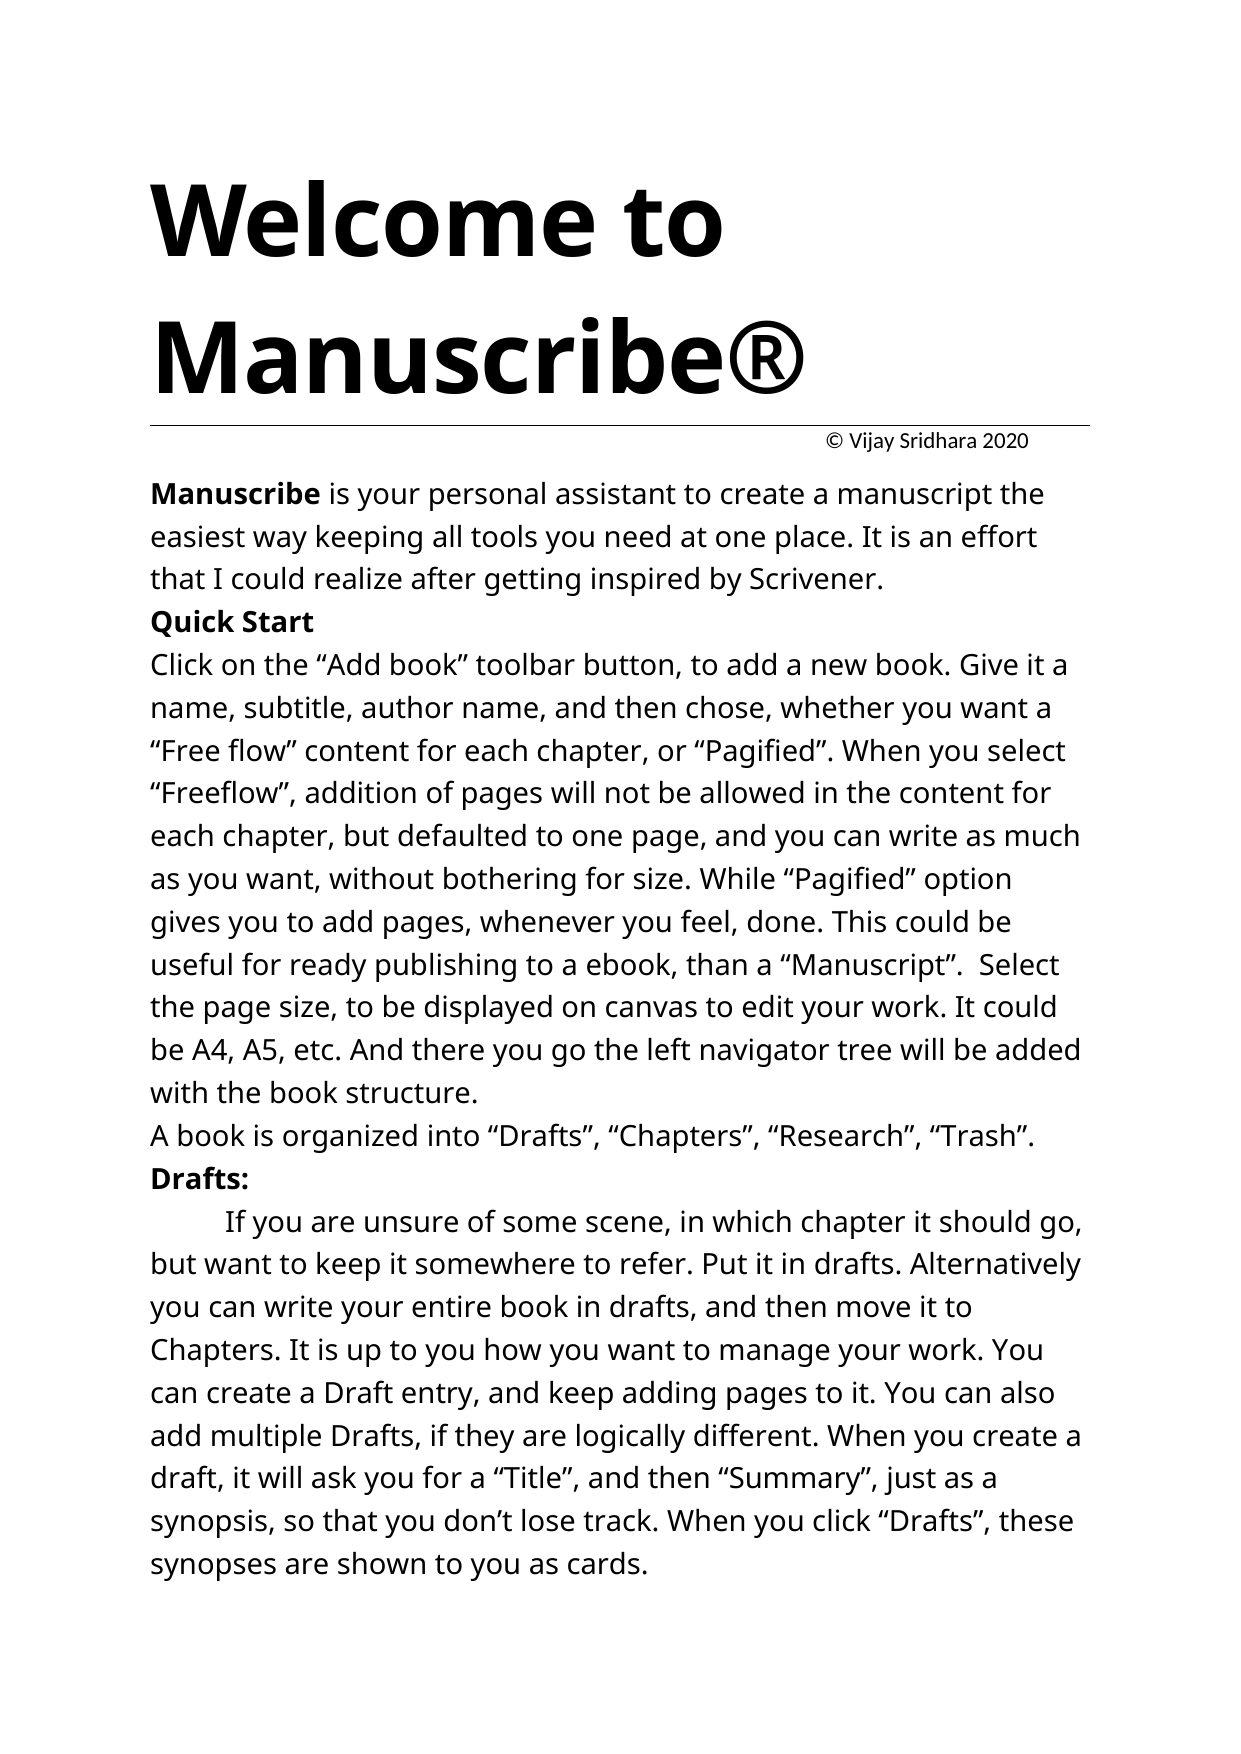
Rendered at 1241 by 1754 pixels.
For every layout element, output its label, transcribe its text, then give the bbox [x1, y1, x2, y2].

text If you are unsure of some scene, in which chapter it should go, but want to keep it somewhere to refer. Put it in drafts. Alternatively you can write your entire book in drafts, and then move it to Chapters. It is up to you how you want to manage your work. You can create a Draft entry, and keep adding pages to it. You can also add multiple Drafts, if they are logically different. When you create a draft, it will ask you for a “Title”, and then “Summary”, just as a synopsis, so that you don’t lose track. When you click “Drafts”, these synopses are shown to you as cards. [150, 1201, 1090, 1583]
text A book is organized into “Drafts”, “Chapters”, “Research”, “Trash”. [150, 1115, 1090, 1155]
text Click on the “Add book” toolbar button, to add a new book. Give it a name, subtitle, author name, and then chose, whether you want a “Free flow” content for each chapter, or “Pagified”. When you select “Freeflow”, addition of pages will not be allowed in the content for each chapter, but defaulted to one page, and you can write as much as you want, without bothering for size. While “Pagified” option gives you to add pages, whenever you feel, done. This could be useful for ready publishing to a ebook, than a “Manuscript”. Select the page size, to be displayed on canvas to edit your work. It could be A4, A5, etc. And there you go the left navigator tree will be added with the book structure. [150, 644, 1090, 1112]
text Drafts: [150, 1158, 1090, 1198]
text © Vijay Sridhara 2020 [825, 426, 1090, 454]
title Welcome to Manuscribe® [150, 150, 1090, 425]
text Quick Start [150, 601, 1090, 641]
text Manuscribe is your personal assistant to create a manuscript the easiest way keeping all tools you need at one place. It is an effort that I could realize after getting inspired by Scrivener. [150, 473, 1090, 598]
